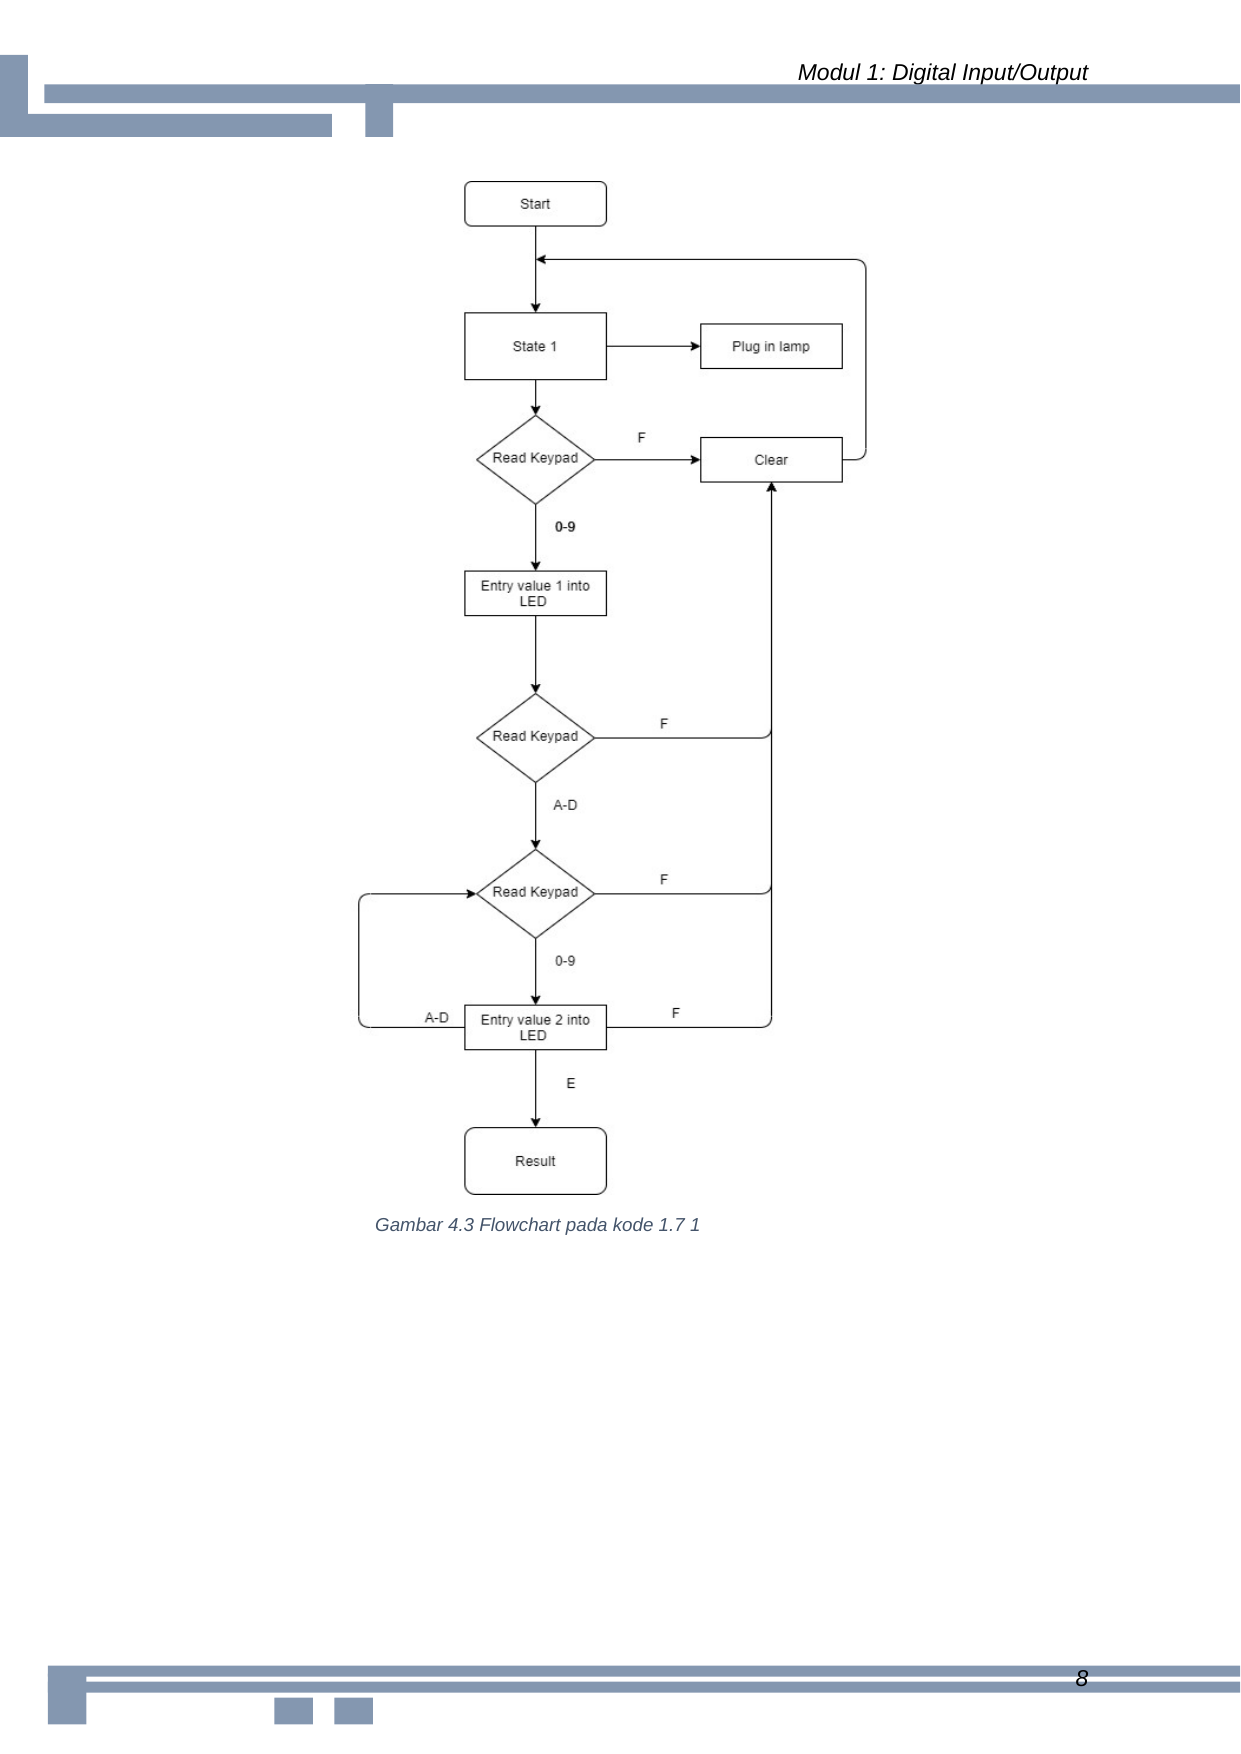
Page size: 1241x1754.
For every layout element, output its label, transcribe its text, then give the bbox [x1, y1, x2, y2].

text Gambar 4.3 Flowchart pada kode 1.7 1 [375, 1214, 1090, 1236]
picture [350, 181, 876, 1195]
